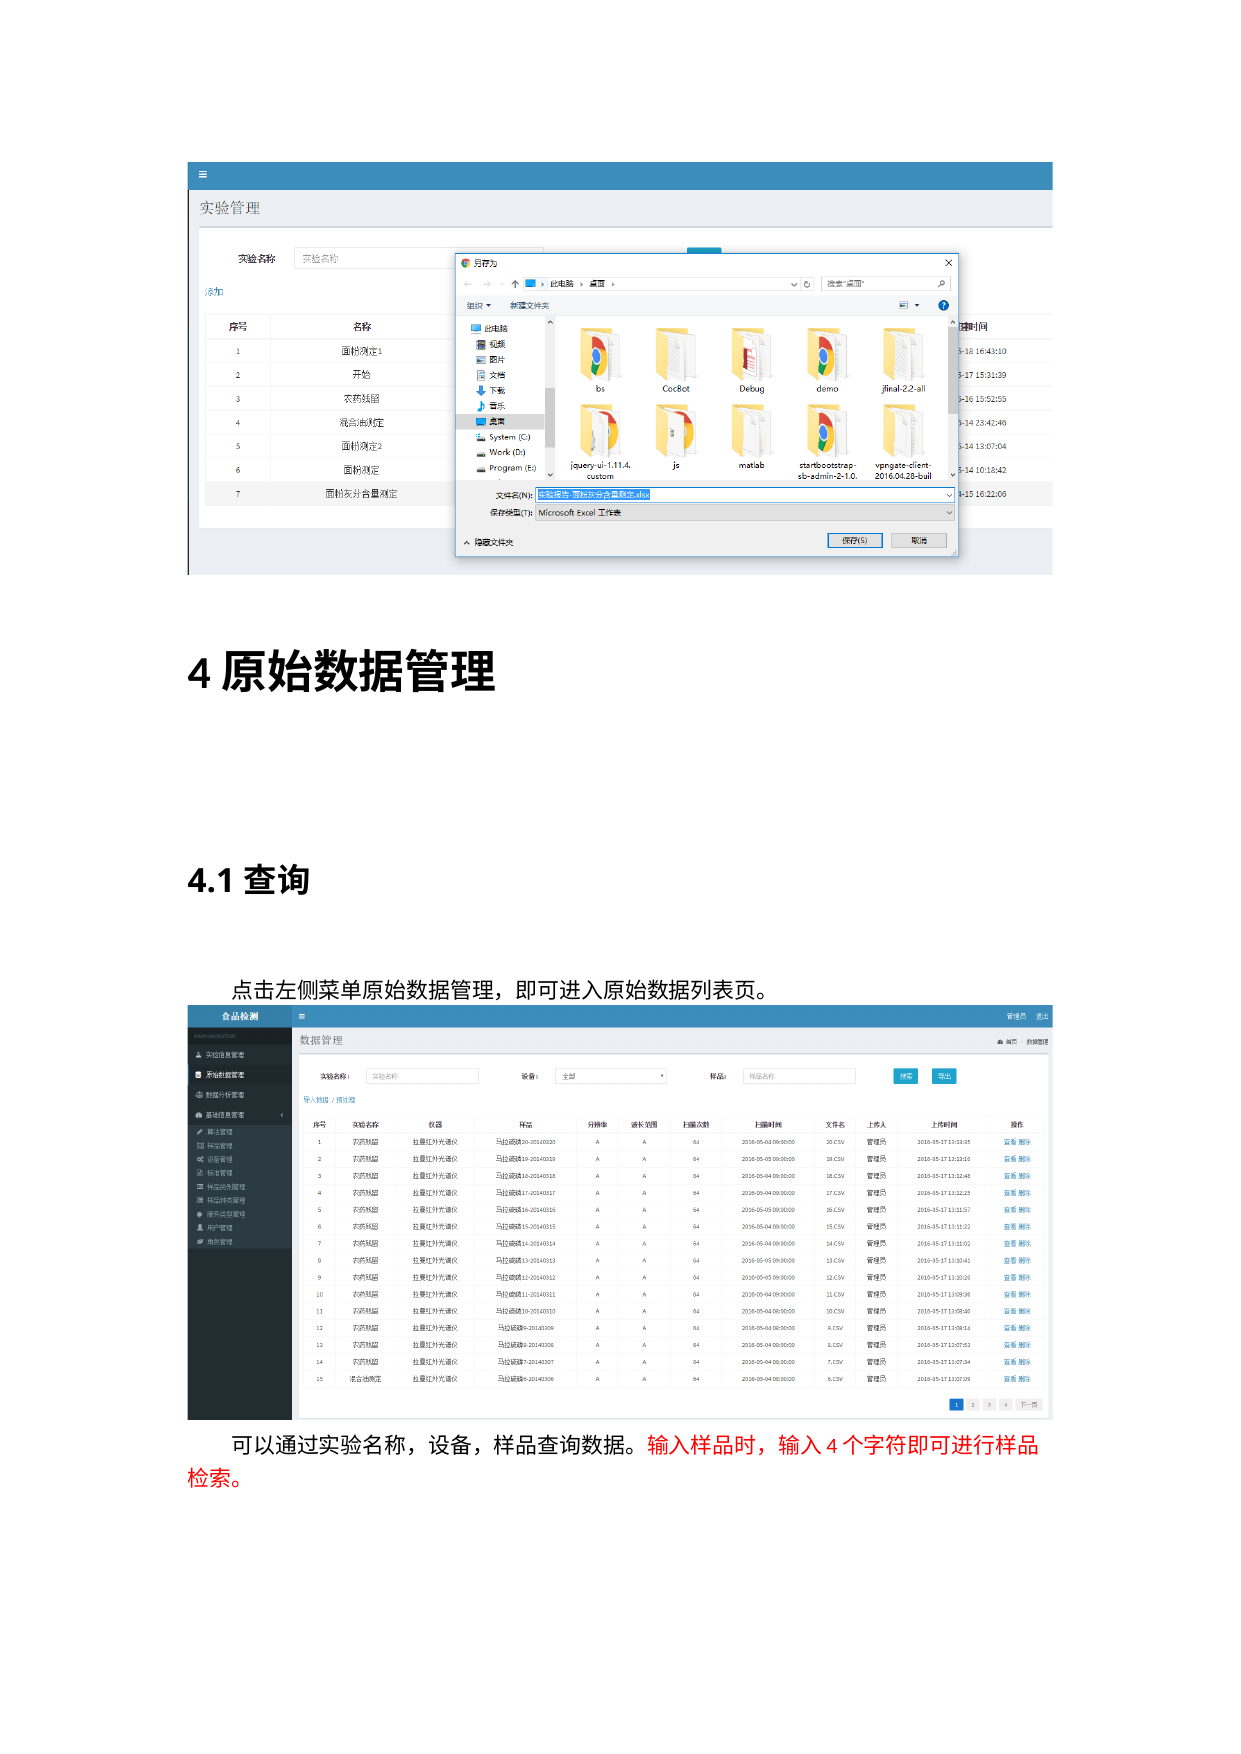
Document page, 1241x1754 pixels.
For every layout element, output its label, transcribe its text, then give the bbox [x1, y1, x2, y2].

text 点击左侧菜单原始数据管理，即可进入原始数据列表页。 [187, 973, 1053, 1005]
picture [187, 162, 1053, 575]
subtitle 4 原始数据管理 [187, 620, 1053, 717]
text 可以通过实验名称，设备，样品查询数据。输入样品时，输入4个字符即可进行样品检索。 [187, 1428, 1053, 1493]
picture [187, 1005, 1053, 1420]
subtitle 4.1 查询 [187, 845, 1053, 910]
